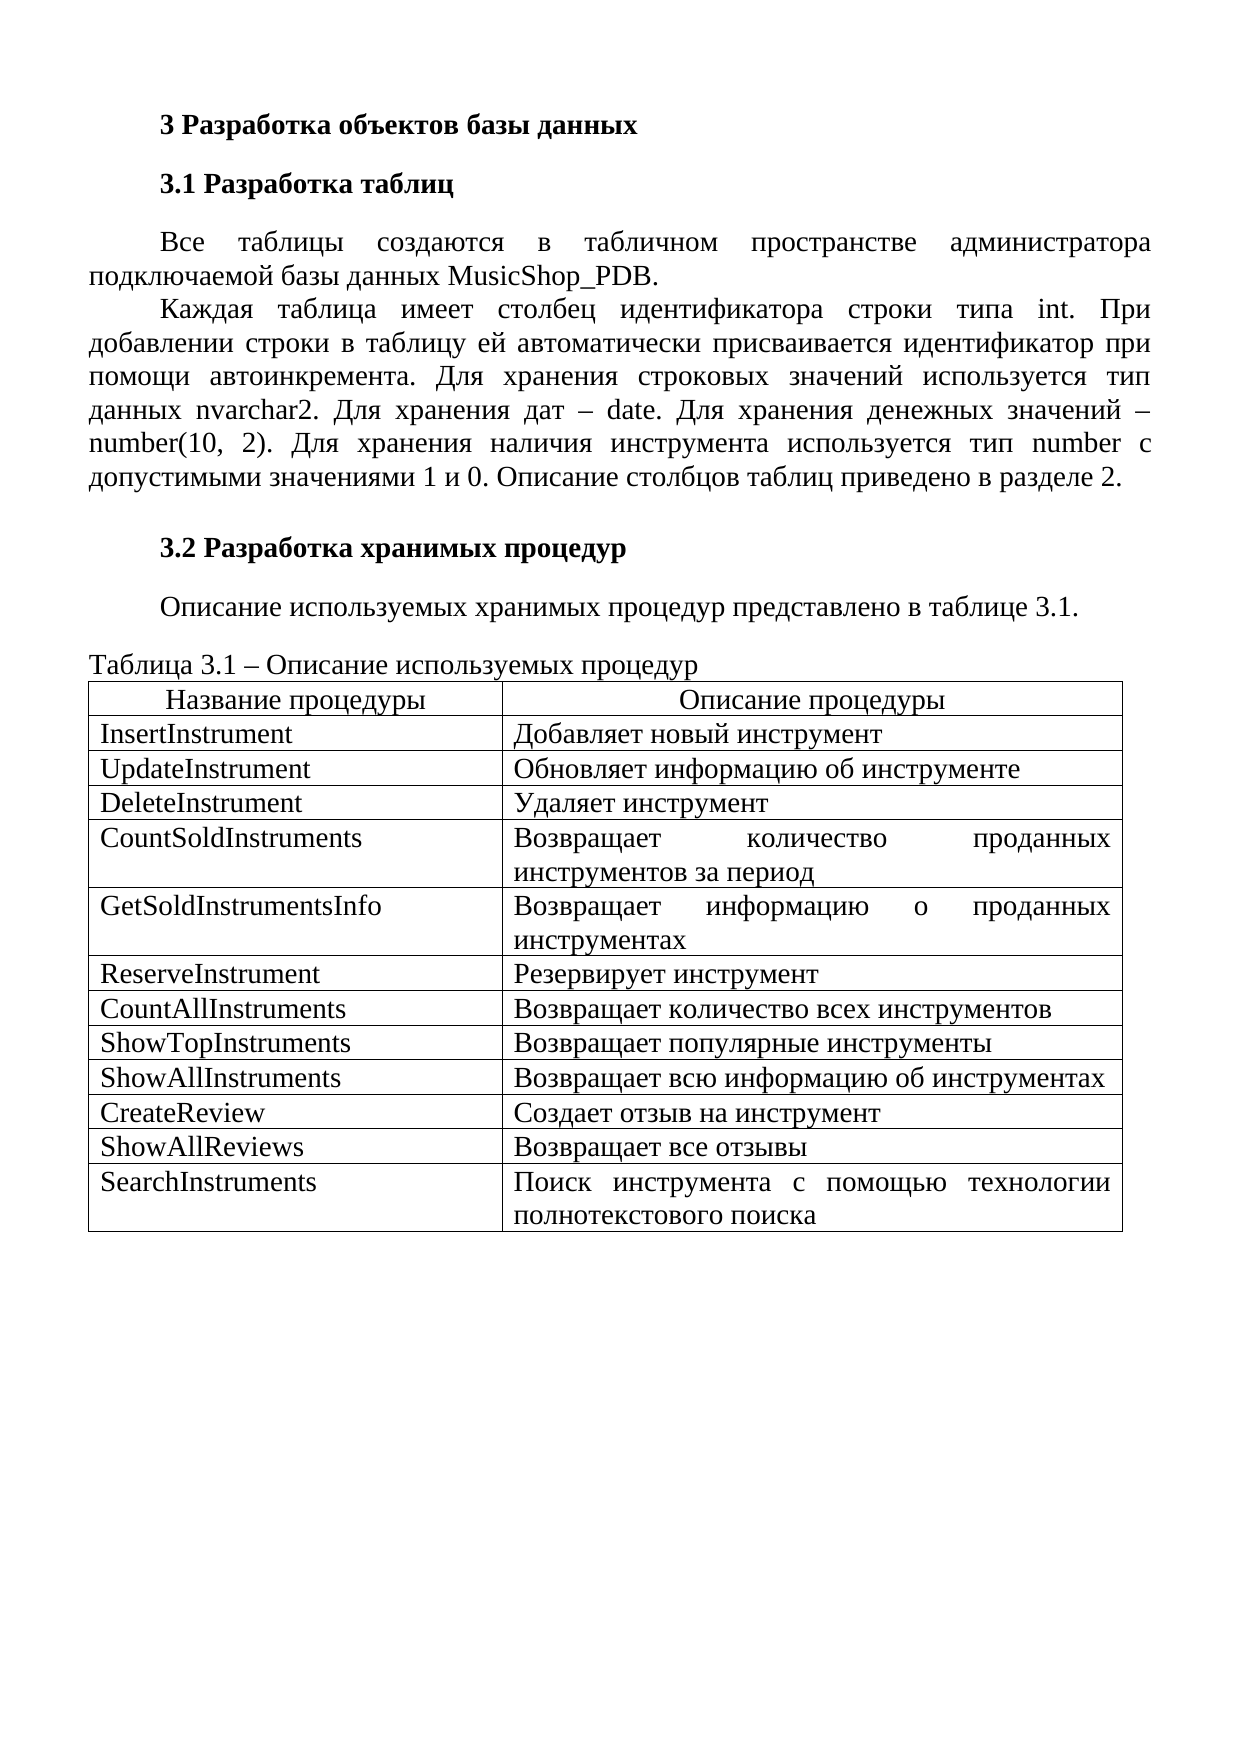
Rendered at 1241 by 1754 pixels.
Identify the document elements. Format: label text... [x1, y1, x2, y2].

table_cell Возвращает все отзывы [503, 1129, 1122, 1163]
table_cell ShowAllInstruments [89, 1060, 502, 1094]
text Каждая таблица имеет столбец идентификатора строки типа int. При добавлении строки в таблицу ей автоматически присваивается идентификатор при помощи автоинкремента. Для хранения строковых значений используется тип данных nvarchar2. Для хранения дат – date. Для хранения денежных значений – number(10, 2). Для хранения наличия инструмента используется тип number с допустимыми значениями 1 и 0. Описание столбцов таблиц приведено в разделе 2. [89, 291, 1152, 493]
table_cell Возвращает всю информацию об инструментах [503, 1060, 1122, 1094]
table_cell Возвращает количество проданных инструментов за период [503, 820, 1122, 887]
table_cell CreateReview [89, 1095, 502, 1128]
text 3 Разработка объектов базы данных [89, 107, 1152, 141]
table_cell Обновляет информацию об инструменте [503, 751, 1122, 784]
table_cell Создает отзыв на инструмент [503, 1095, 1122, 1128]
table_cell ShowAllReviews [89, 1129, 502, 1163]
table_cell Возвращает информацию о проданных инструментах [503, 888, 1122, 955]
table_cell Удаляет инструмент [503, 786, 1122, 819]
table_cell Возвращает количество всех инструментов [503, 991, 1122, 1024]
text 3.2 Разработка хранимых процедур [89, 530, 1152, 564]
table_cell SearchInstruments [89, 1164, 502, 1231]
table_cell DeleteInstrument [89, 786, 502, 819]
table_header Описание процедуры [503, 682, 1122, 715]
table_cell CountAllInstruments [89, 991, 502, 1024]
text 3.1 Разработка таблиц [89, 166, 1152, 199]
table_header Название процедуры [89, 682, 502, 715]
table_cell ReserveInstrument [89, 956, 502, 990]
table_cell Поиск инструмента с помощью технологии полнотекстового поиска [503, 1164, 1122, 1231]
table_cell GetSoldInstrumentsInfo [89, 888, 502, 955]
table_cell Возвращает популярные инструменты [503, 1026, 1122, 1059]
table_cell ShowTopInstruments [89, 1026, 502, 1059]
text Таблица 3.1 – Описание используемых процедур [89, 647, 1152, 681]
table_cell UpdateInstrument [89, 751, 502, 784]
table_cell InsertInstrument [89, 716, 502, 750]
text Описание используемых хранимых процедур представлено в таблице 3.1. [89, 589, 1152, 622]
table_cell Резервирует инструмент [503, 956, 1122, 990]
text Все таблицы создаются в табличном пространстве администратора подключаемой базы данных MusicShop_PDB. [89, 224, 1152, 291]
table_cell Добавляет новый инструмент [503, 716, 1122, 750]
table_cell CountSoldInstruments [89, 820, 502, 887]
